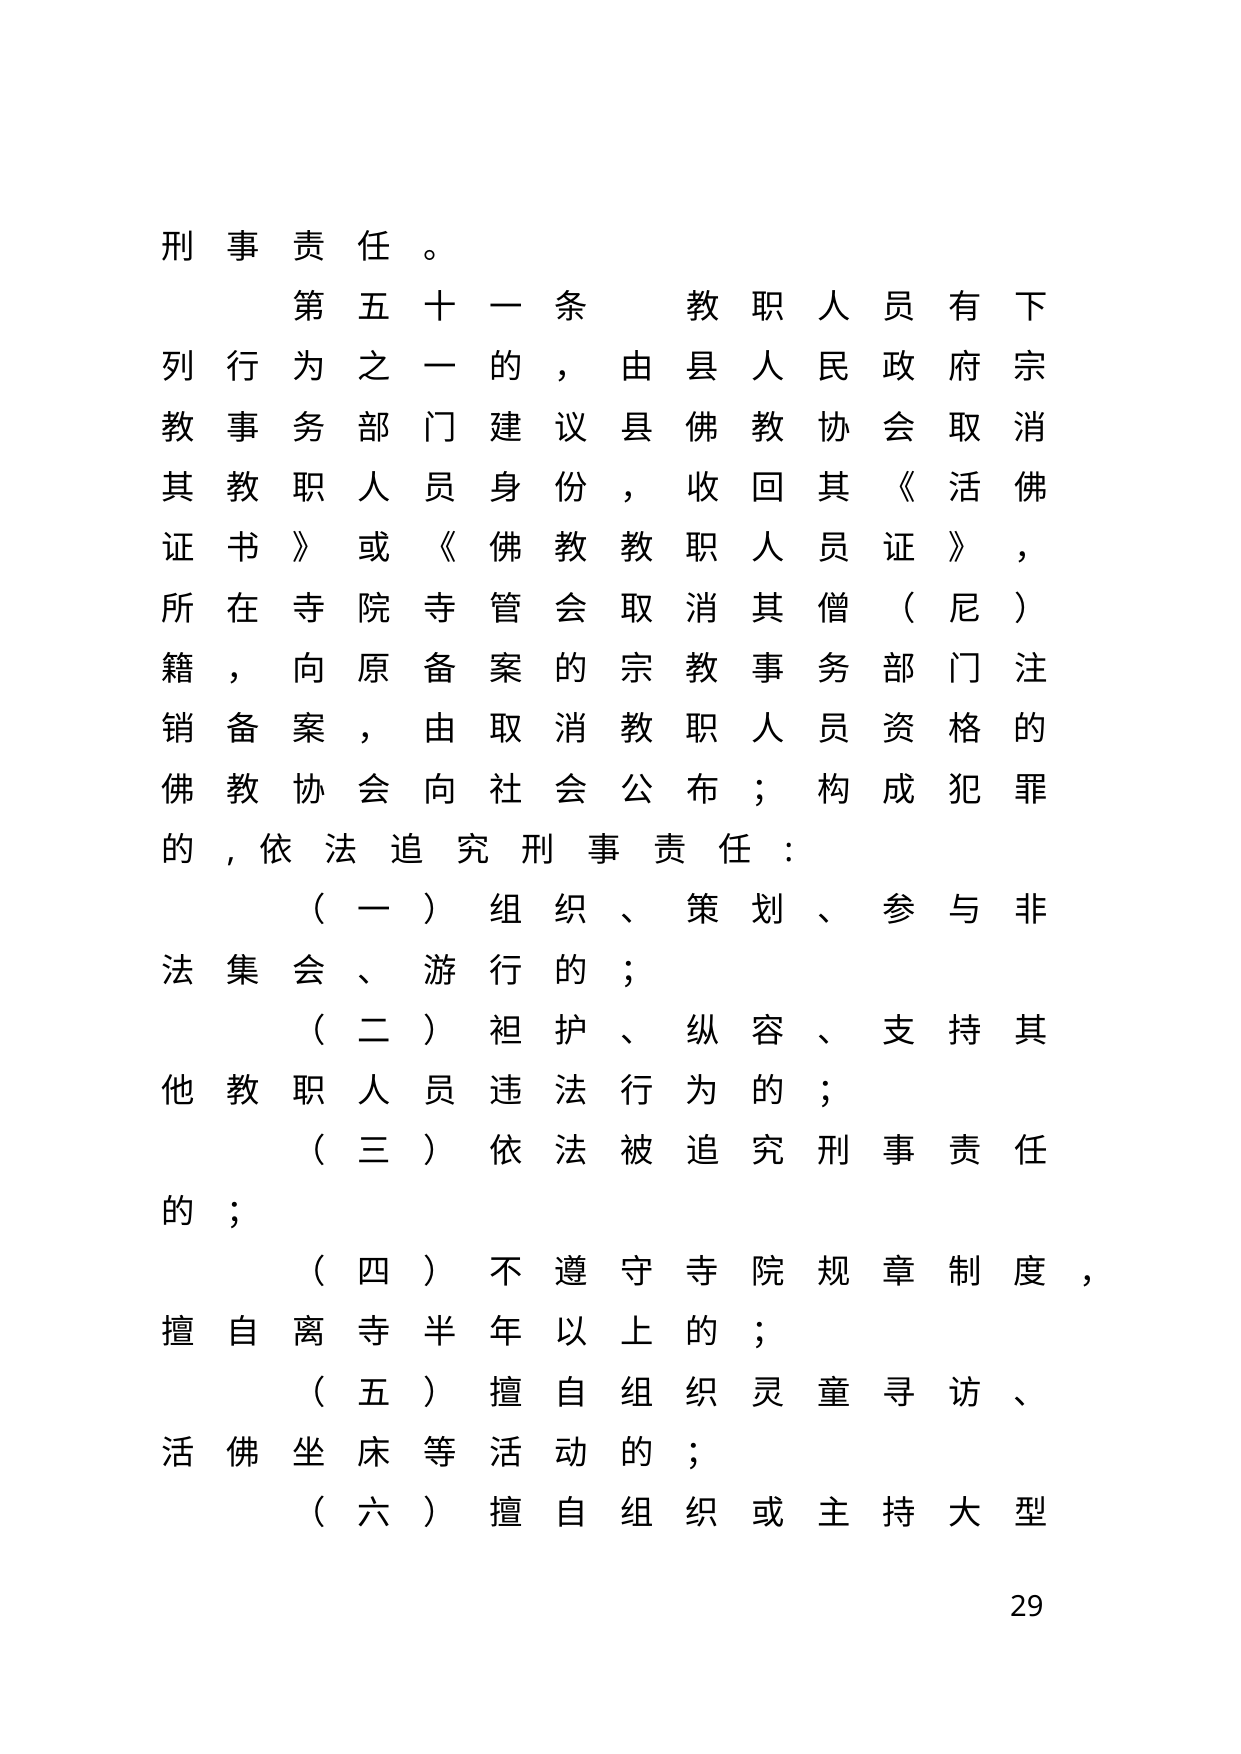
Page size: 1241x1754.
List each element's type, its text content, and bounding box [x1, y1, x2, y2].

text （二）袒护、纵容、支持其他教职人员违法行为的； [161, 998, 1079, 1118]
text （一）组织、策划、参与非法集会、游行的； [161, 877, 1079, 998]
text （五）擅自组织灵童寻访、活佛坐床等活动的； [161, 1359, 1079, 1480]
text （六）擅自组织或主持大型宗教活动的； [161, 1480, 1079, 1540]
text 第五十一条 教职人员有下列行为之一的，由县人民政府宗教事务部门建议县佛教协会取消其教职人员身份，收回其《活佛证书》或《佛教教职人员证》，所在寺院寺管会取消其僧（尼）籍，向原备案的宗教事务部门注销备案，由取消教职人员资格的佛教协会向社会公布；构成犯罪的,依法追究刑事责任: [161, 274, 1079, 877]
text （三）依法被追究刑事责任的； [161, 1118, 1079, 1239]
text （四）不遵守寺院规章制度，擅自离寺半年以上的； [161, 1239, 1079, 1359]
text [161, 213, 1079, 274]
